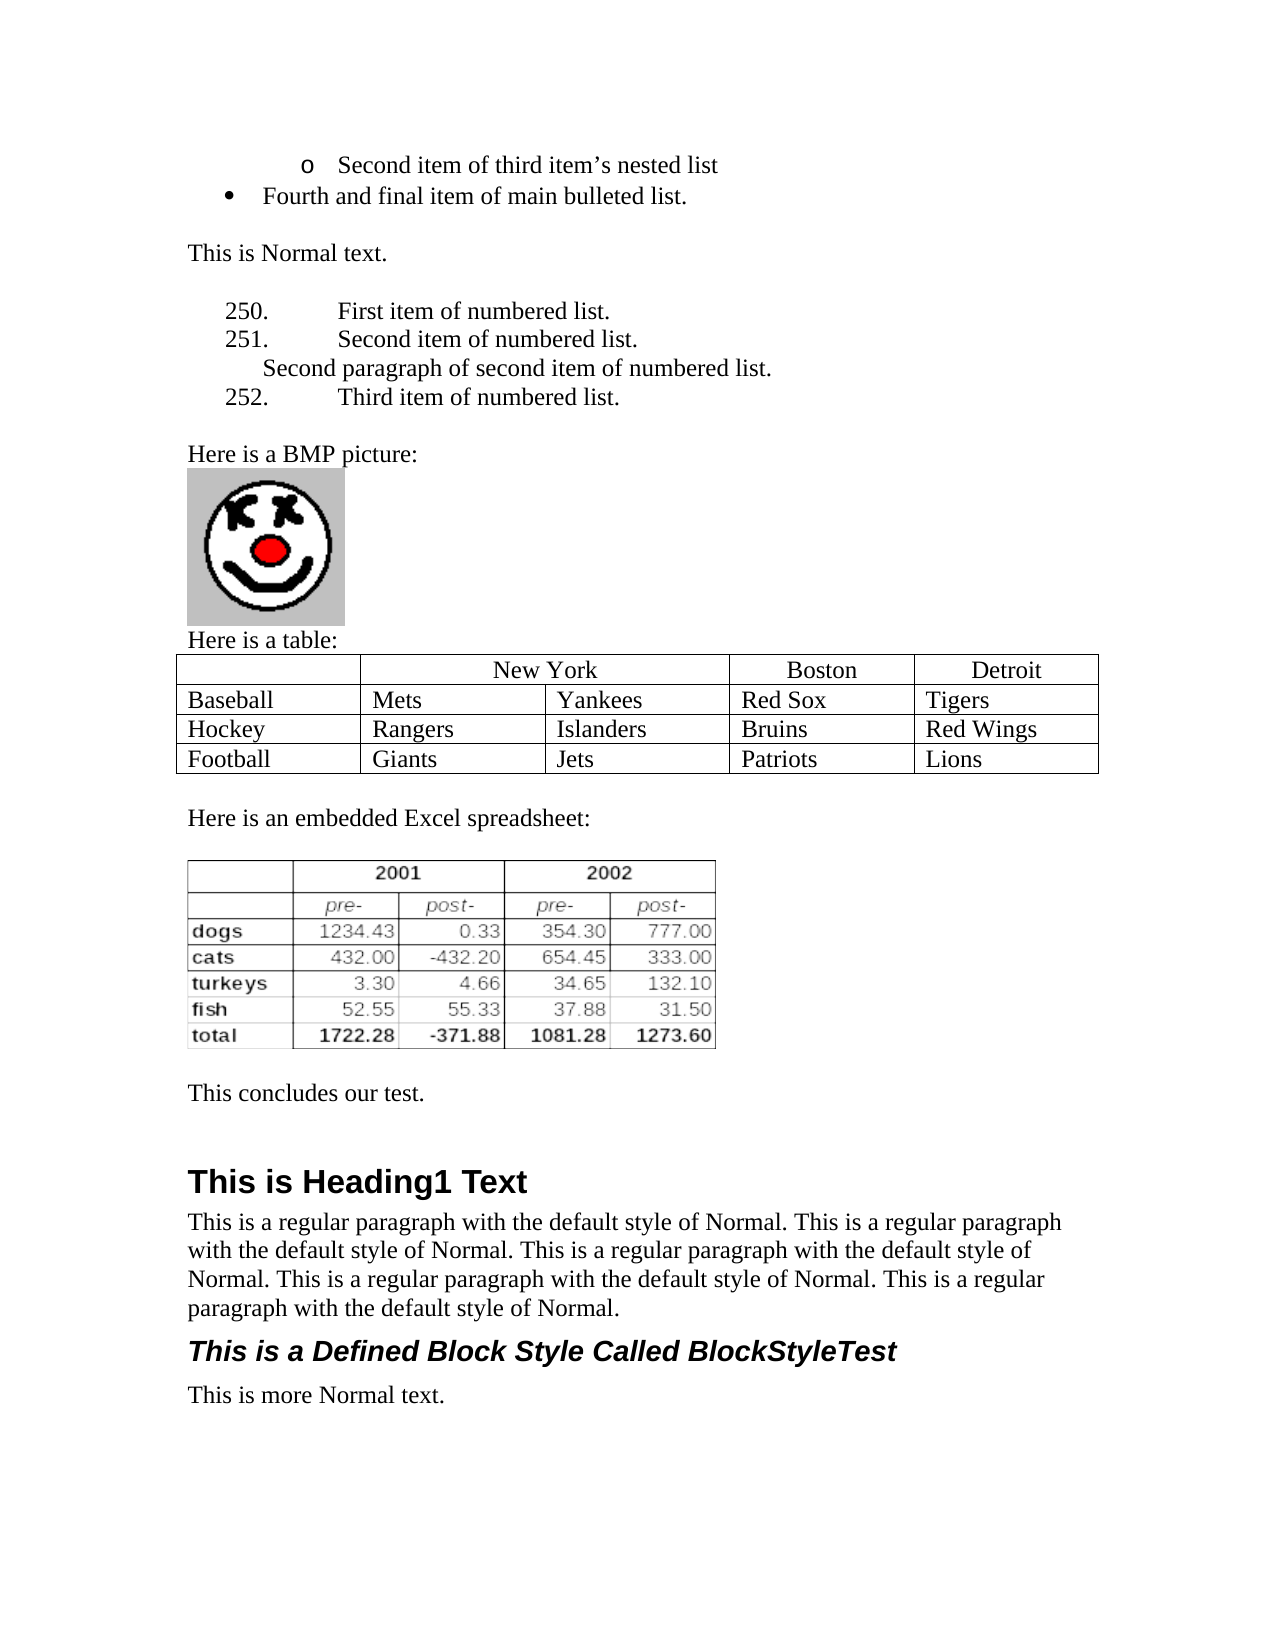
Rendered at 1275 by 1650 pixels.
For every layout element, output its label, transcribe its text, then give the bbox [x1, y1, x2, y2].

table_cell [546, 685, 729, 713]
list First item of numbered list. [225, 296, 1087, 324]
list Fourth and final item of main bulleted list. [225, 181, 1087, 209]
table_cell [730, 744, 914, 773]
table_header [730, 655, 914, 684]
text Second paragraph of second item of numbered list. [262, 353, 1087, 382]
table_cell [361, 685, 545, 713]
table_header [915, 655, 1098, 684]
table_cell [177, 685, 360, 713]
text Here is a table: [187, 625, 1087, 654]
text This concludes our test. [187, 1078, 1087, 1107]
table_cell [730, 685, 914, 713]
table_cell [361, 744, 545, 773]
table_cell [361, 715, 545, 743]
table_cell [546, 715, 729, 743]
list Third item of numbered list. [225, 382, 1087, 411]
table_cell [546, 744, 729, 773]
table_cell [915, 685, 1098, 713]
text This is more Normal text. [187, 1380, 1087, 1409]
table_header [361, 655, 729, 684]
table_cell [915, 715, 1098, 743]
picture [187, 468, 345, 626]
text Here is an embedded Excel spreadsheet: [187, 803, 1087, 832]
text This is a Defined Block Style Called BlockStyleTest [187, 1334, 1087, 1368]
text This is Normal text. [187, 238, 1087, 267]
list Second item of numbered list. [225, 324, 1087, 353]
list Second item of third item’s nested list [300, 150, 1087, 181]
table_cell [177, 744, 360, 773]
text Here is a BMP picture: [187, 439, 1087, 468]
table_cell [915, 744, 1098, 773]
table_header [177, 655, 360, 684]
subtitle This is Heading1 Text [187, 1162, 1087, 1200]
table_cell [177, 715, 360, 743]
text This is a regular paragraph with the default style of Normal. This is a regular paragraph with the default style of Normal. This is a regular paragraph with the default style of Normal. This is a regular paragraph with the default style of Normal. This is a regular paragraph with the default style of Normal. [187, 1207, 1087, 1322]
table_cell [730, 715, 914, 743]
